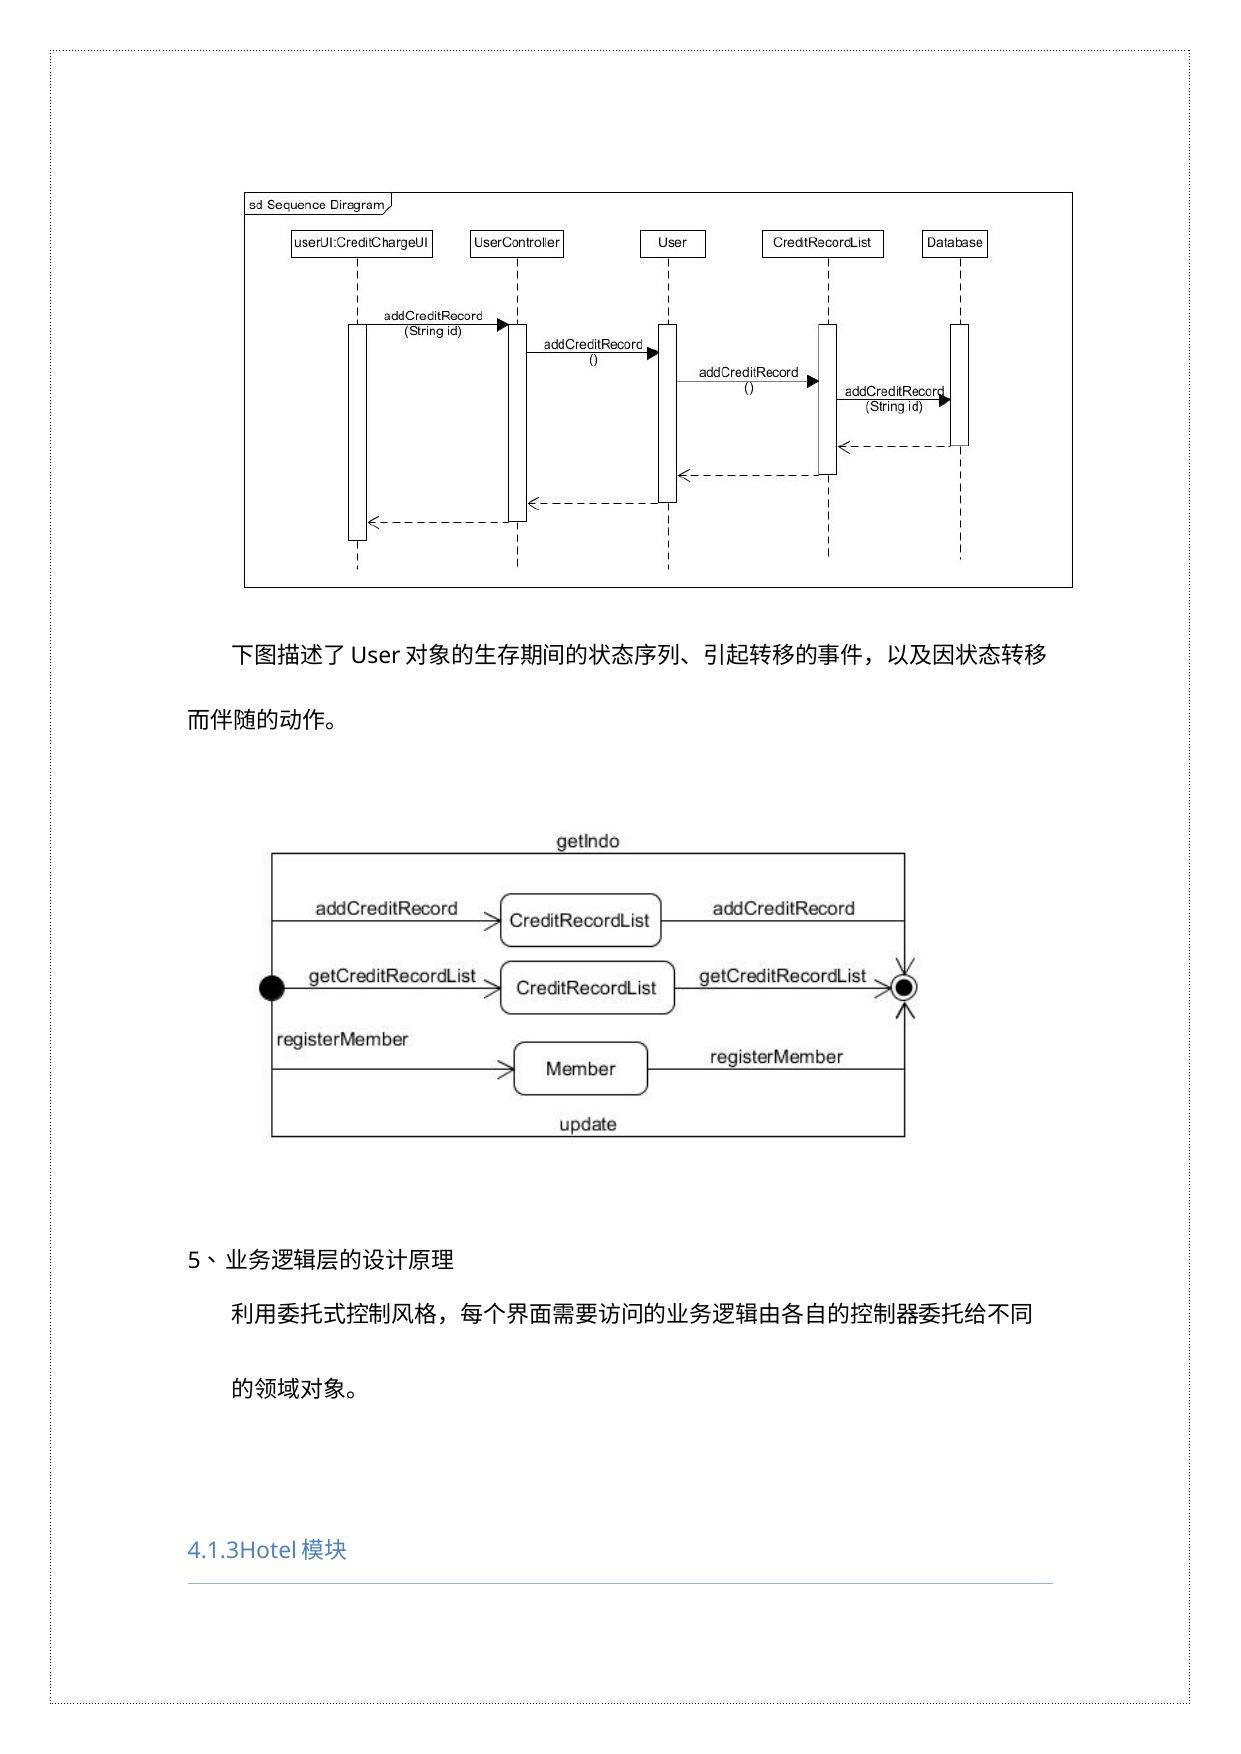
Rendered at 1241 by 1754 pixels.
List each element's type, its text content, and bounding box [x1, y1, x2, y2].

subtitle 4.1.3Hotel模块 [187, 1516, 1053, 1584]
picture [231, 799, 958, 1190]
picture [225, 173, 1091, 606]
text 下图描述了User对象的生存期间的状态序列、引起转移的事件，以及因状态转移而伴随的动作。 [187, 621, 1053, 751]
text 利用委托式控制风格，每个界面需要访问的业务逻辑由各自的控制器委托给不同的领域对象。 [231, 1281, 1053, 1420]
list 业务逻辑层的设计原理 [187, 1243, 1053, 1276]
